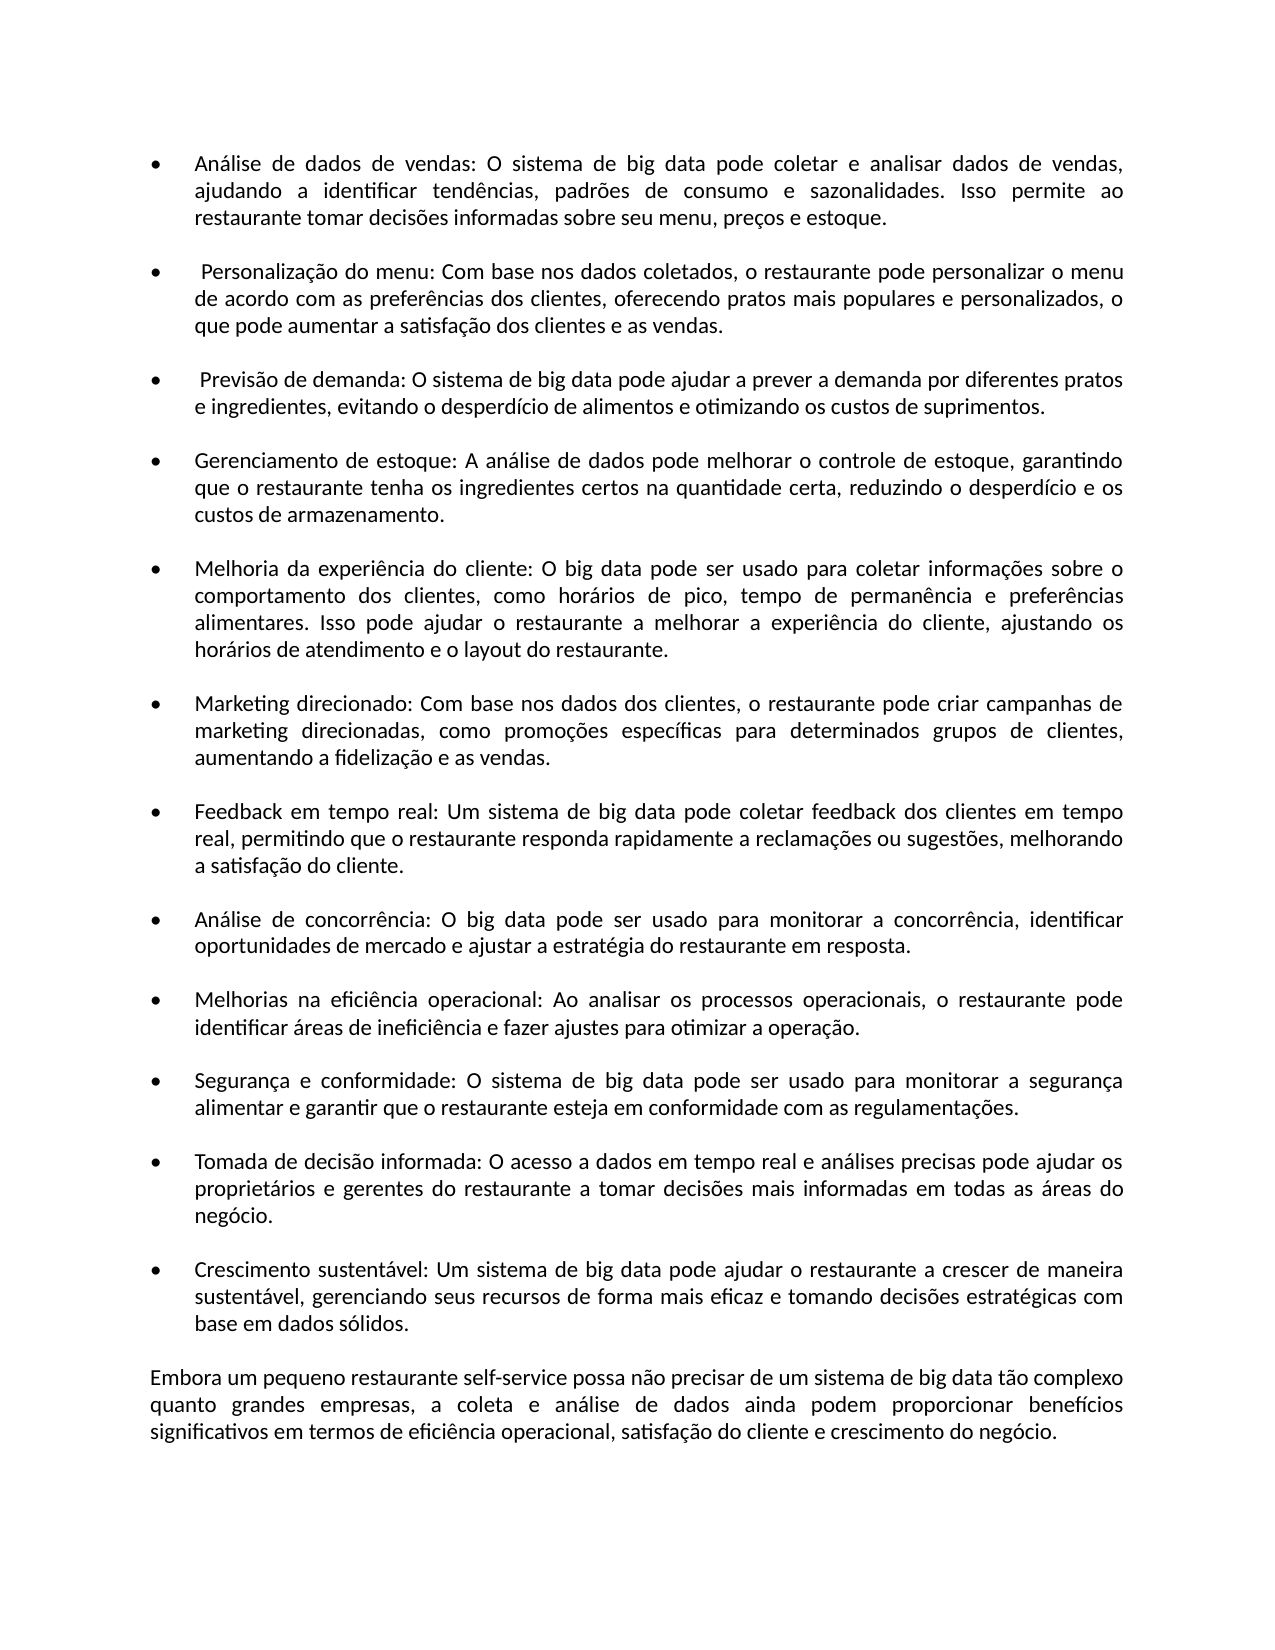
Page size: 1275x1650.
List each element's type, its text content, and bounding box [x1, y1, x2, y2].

list Tomada de decisão informada: O acesso a dados em tempo real e análises precisas pode ajudar os proprietários e gerentes do restaurante a tomar decisões mais informadas em todas as áreas do negócio. [150, 1148, 1125, 1229]
list Melhorias na eficiência operacional: Ao analisar os processos operacionais, o restaurante pode identificar áreas de ineficiência e fazer ajustes para otimizar a operação. [150, 986, 1125, 1040]
list Previsão de demanda: O sistema de big data pode ajudar a prever a demanda por diferentes pratos e ingredientes, evitando o desperdício de alimentos e otimizando os custos de suprimentos. [150, 366, 1125, 420]
list Gerenciamento de estoque: A análise de dados pode melhorar o controle de estoque, garantindo que o restaurante tenha os ingredientes certos na quantidade certa, reduzindo o desperdício e os custos de armazenamento. [150, 447, 1125, 528]
list Segurança e conformidade: O sistema de big data pode ser usado para monitorar a segurança alimentar e garantir que o restaurante esteja em conformidade com as regulamentações. [150, 1067, 1125, 1121]
list Personalização do menu: Com base nos dados coletados, o restaurante pode personalizar o menu de acordo com as preferências dos clientes, oferecendo pratos mais populares e personalizados, o que pode aumentar a satisfação dos clientes e as vendas. [150, 258, 1125, 339]
list Feedback em tempo real: Um sistema de big data pode coletar feedback dos clientes em tempo real, permitindo que o restaurante responda rapidamente a reclamações ou sugestões, melhorando a satisfação do cliente. [150, 797, 1125, 878]
list Crescimento sustentável: Um sistema de big data pode ajudar o restaurante a crescer de maneira sustentável, gerenciando seus recursos de forma mais eficaz e tomando decisões estratégicas com base em dados sólidos. [150, 1256, 1125, 1337]
text Embora um pequeno restaurante self-service possa não precisar de um sistema de big data tão complexo quanto grandes empresas, a coleta e análise de dados ainda podem proporcionar benefícios significativos em termos de eficiência operacional, satisfação do cliente e crescimento do negócio. [150, 1364, 1125, 1445]
list Melhoria da experiência do cliente: O big data pode ser usado para coletar informações sobre o comportamento dos clientes, como horários de pico, tempo de permanência e preferências alimentares. Isso pode ajudar o restaurante a melhorar a experiência do cliente, ajustando os horários de atendimento e o layout do restaurante. [150, 555, 1125, 663]
list Marketing direcionado: Com base nos dados dos clientes, o restaurante pode criar campanhas de marketing direcionadas, como promoções específicas para determinados grupos de clientes, aumentando a fidelização e as vendas. [150, 689, 1125, 771]
list Análise de dados de vendas: O sistema de big data pode coletar e analisar dados de vendas, ajudando a identificar tendências, padrões de consumo e sazonalidades. Isso permite ao restaurante tomar decisões informadas sobre seu menu, preços e estoque. [150, 150, 1125, 231]
list Análise de concorrência: O big data pode ser usado para monitorar a concorrência, identificar oportunidades de mercado e ajustar a estratégia do restaurante em resposta. [150, 905, 1125, 959]
